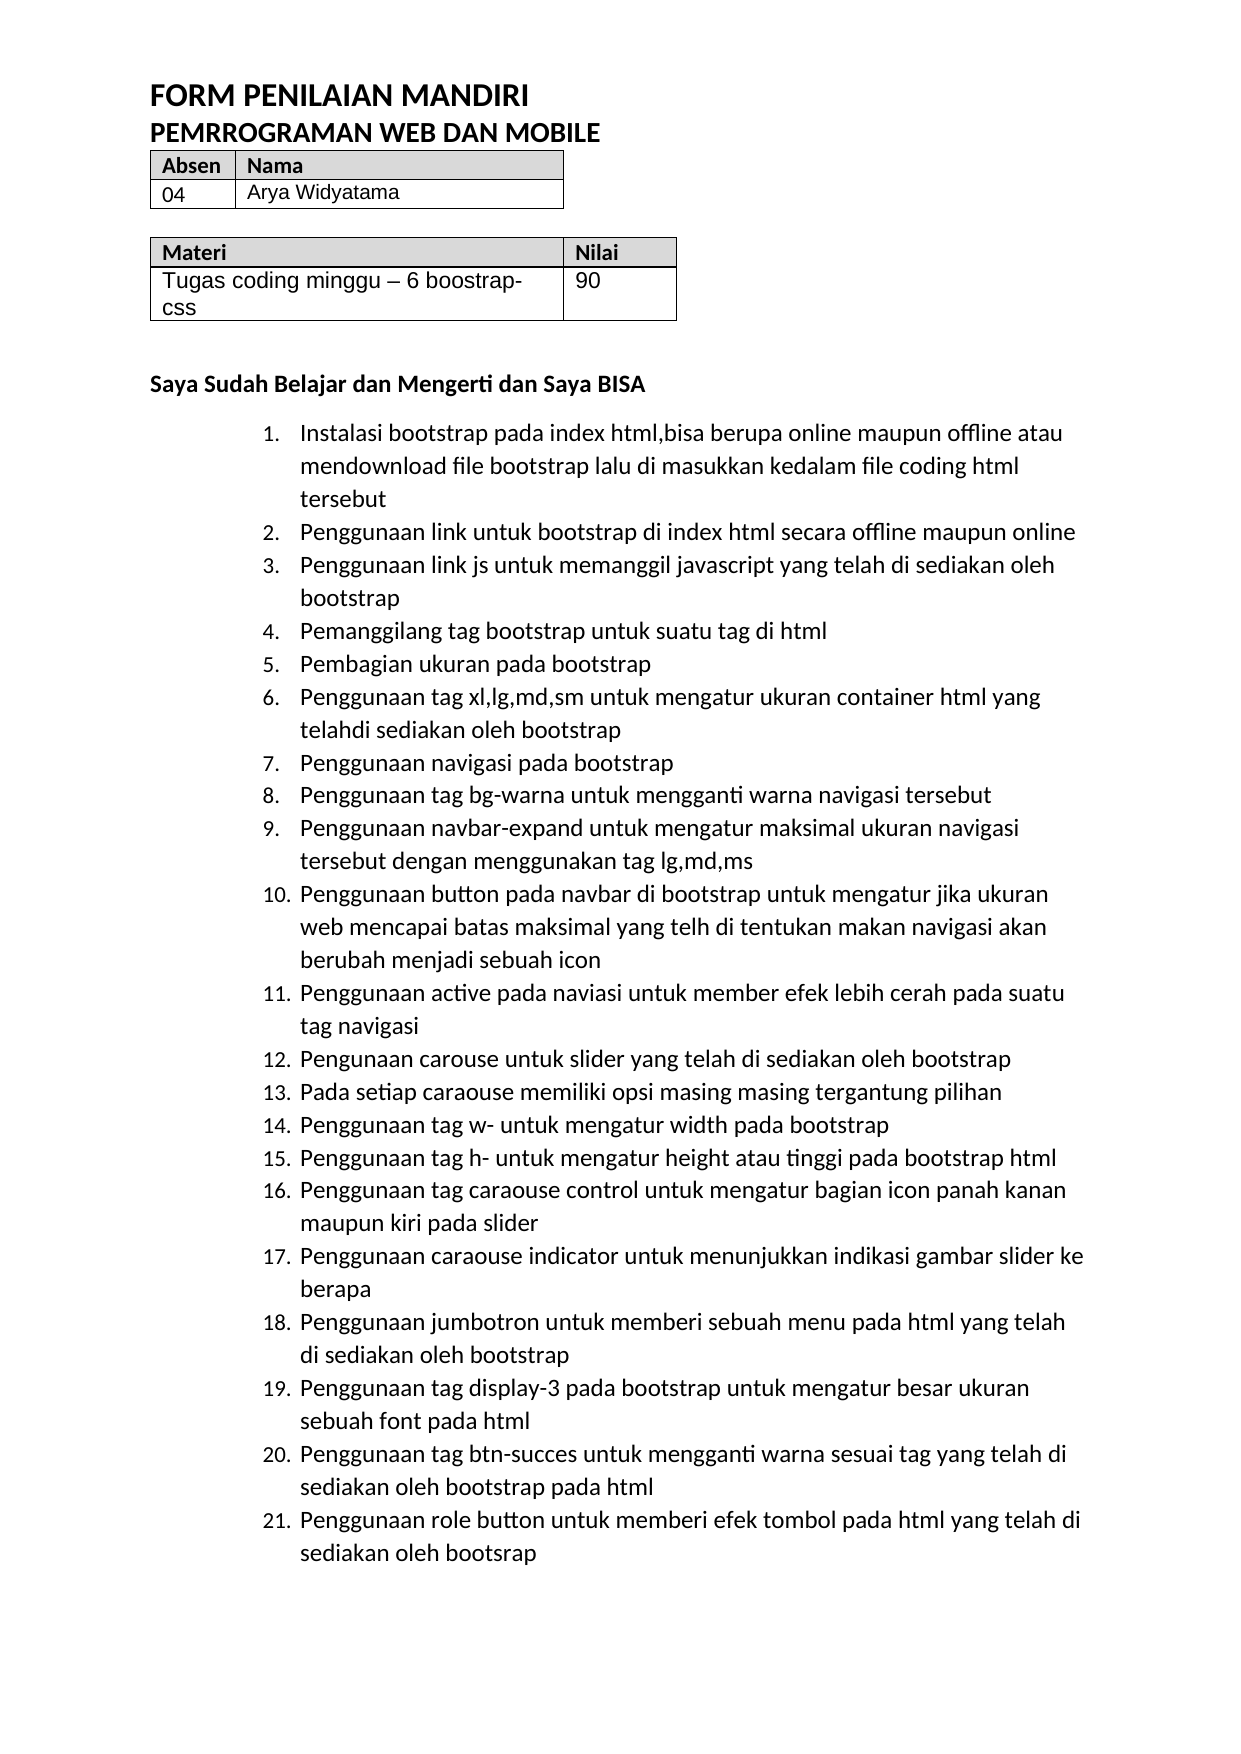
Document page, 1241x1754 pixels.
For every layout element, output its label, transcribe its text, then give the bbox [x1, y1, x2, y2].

table_header Nilai [564, 238, 676, 266]
list Penggunaan caraouse indicator untuk menunjukkan indikasi gambar slider ke berapa [262, 1241, 1090, 1304]
list Instalasi bootstrap pada index html,bisa berupa online maupun offline atau mendownload file bootstrap lalu di masukkan kedalam file coding html tersebut [262, 418, 1090, 514]
list Pada setiap caraouse memiliki opsi masing masing tergantung pilihan [262, 1076, 1090, 1106]
list Penggunaan tag h- untuk mengatur height atau tinggi pada bootstrap html [262, 1142, 1090, 1172]
list Penggunaan tag btn-succes untuk mengganti warna sesuai tag yang telah di sediakan oleh bootstrap pada html [262, 1438, 1090, 1501]
list Penggunaan navigasi pada bootstrap [262, 747, 1090, 777]
list Pengunaan carouse untuk slider yang telah di sediakan oleh bootstrap [262, 1043, 1090, 1073]
table_header Materi [151, 238, 563, 266]
table_cell Tugas coding minggu – 6 boostrap-css [151, 268, 563, 320]
list Penggunaan button pada navbar di bootstrap untuk mengatur jika ukuran web mencapai batas maksimal yang telh di tentukan makan navigasi akan berubah menjadi sebuah icon [262, 878, 1090, 975]
list Penggunaan tag display-3 pada bootstrap untuk mengatur besar ukuran sebuah font pada html [262, 1372, 1090, 1436]
list Penggunaan tag w- untuk mengatur width pada bootstrap [262, 1109, 1090, 1139]
list Penggunaan navbar-expand untuk mengatur maksimal ukuran navigasi tersebut dengan menggunakan tag lg,md,ms [262, 813, 1090, 876]
list Pembagian ukuran pada bootstrap [262, 648, 1090, 678]
list Penggunaan tag caraouse control untuk mengatur bagian icon panah kanan maupun kiri pada slider [262, 1175, 1090, 1238]
list Penggunaan tag xl,lg,md,sm untuk mengatur ukuran container html yang telahdi sediakan oleh bootstrap [262, 681, 1090, 744]
list Penggunaan link js untuk memanggil javascript yang telah di sediakan oleh bootstrap [262, 549, 1090, 613]
list Penggunaan link untuk bootstrap di index html secara offline maupun online [262, 516, 1090, 547]
list Pemanggilang tag bootstrap untuk suatu tag di html [262, 615, 1090, 646]
list Penggunaan role button untuk memberi efek tombol pada html yang telah di sediakan oleh bootsrap [262, 1504, 1090, 1567]
list Penggunaan active pada naviasi untuk member efek lebih cerah pada suatu tag navigasi [262, 977, 1090, 1041]
table_cell 90 [564, 268, 676, 320]
list Penggunaan tag bg-warna untuk mengganti warna navigasi tersebut [262, 780, 1090, 810]
list Penggunaan jumbotron untuk memberi sebuah menu pada html yang telah di sediakan oleh bootstrap [262, 1306, 1090, 1370]
text Saya Sudah Belajar dan Mengerti dan Saya BISA [150, 368, 1090, 398]
